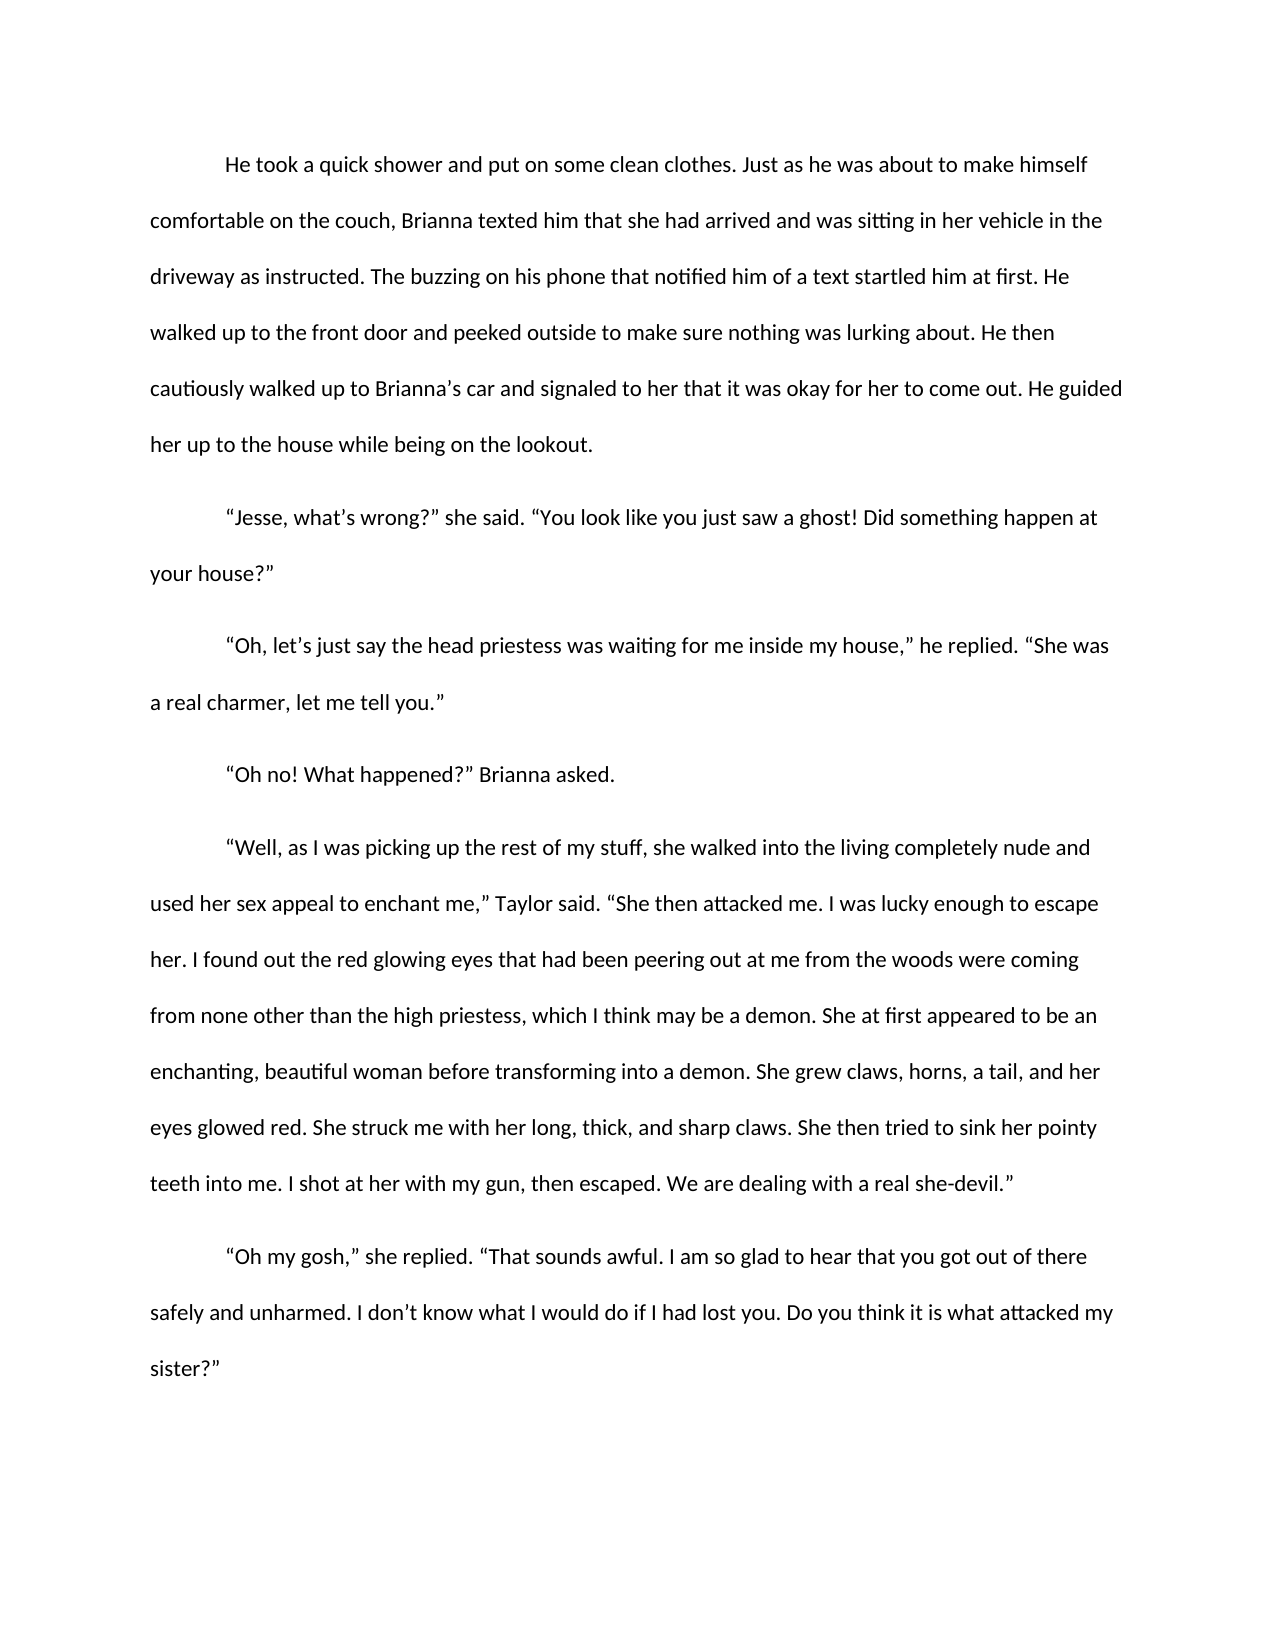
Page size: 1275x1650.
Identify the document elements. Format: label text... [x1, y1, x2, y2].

text “Jesse, what’s wrong?” she said. “You look like you just saw a ghost! Did something happen at your house?” [150, 503, 1125, 587]
text He took a quick shower and put on some clean clothes. Just as he was about to make himself comfortable on the couch, Brianna texted him that she had arrived and was sitting in her vehicle in the driveway as instructed. The buzzing on his phone that notified him of a text startled him at first. He walked up to the front door and peeked outside to make sure nothing was lurking about. He then cautiously walked up to Brianna’s car and signaled to her that it was okay for her to come out. He guided her up to the house while being on the lookout. [150, 150, 1125, 458]
text “Oh, let’s just say the head priestess was waiting for me inside my house,” he replied. “She was a real charmer, let me tell you.” [150, 632, 1125, 716]
text “Oh no! What happened?” Brianna asked. [150, 760, 1125, 788]
text “Well, as I was picking up the rest of my stuff, she walked into the living completely nude and used her sex appeal to enchant me,” Taylor said. “She then attacked me. I was lucky enough to escape her. I found out the red glowing eyes that had been peering out at me from the woods were coming from none other than the high priestess, which I think may be a demon. She at first appeared to be an enchanting, beautiful woman before transforming into a demon. She grew claws, horns, a tail, and her eyes glowed red. She struck me with her long, thick, and sharp claws. She then tried to sink her pointy teeth into me. I shot at her with my gun, then escaped. We are dealing with a real she-devil.” [150, 833, 1125, 1197]
text “Oh my gosh,” she replied. “That sounds awful. I am so glad to hear that you got out of there safely and unharmed. I don’t know what I would do if I had lost you. Do you think it is what attacked my sister?” [150, 1242, 1125, 1382]
